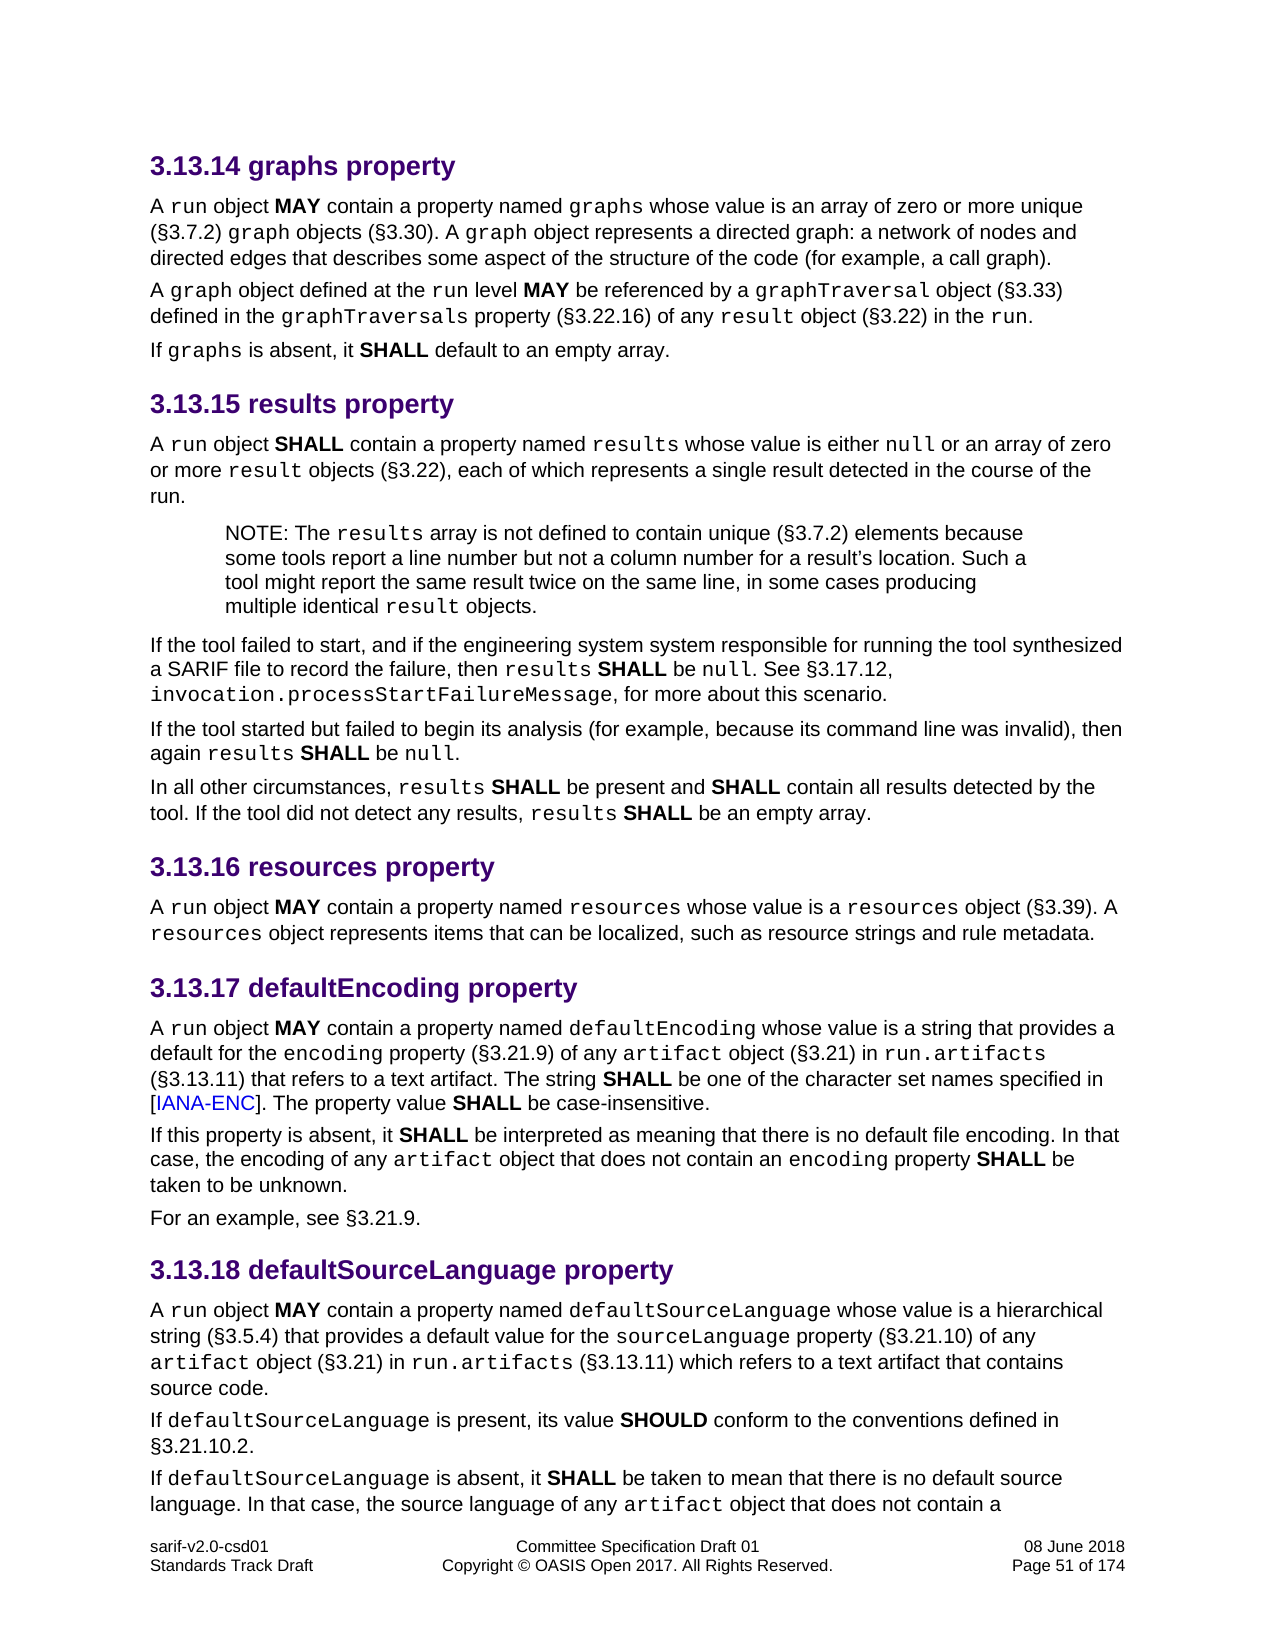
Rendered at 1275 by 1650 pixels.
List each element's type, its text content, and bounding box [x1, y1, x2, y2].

text If the tool started but failed to begin its analysis (for example, because its command line was invalid), then again results SHALL be null. [150, 716, 1125, 766]
subtitle results property [150, 388, 1125, 420]
text NOTE: The results array is not defined to contain unique (§3.7.2) elements because some tools report a line number but not a column number for a result’s location. Such a tool might report the same result twice on the same line, in some cases producing multiple identical result objects. [225, 520, 1050, 620]
text If the tool failed to start, and if the engineering system system responsible for running the tool synthesized a SARIF file to record the failure, then results SHALL be null. See §3.17.12, invocation.processStartFailureMessage, for more about this scenario. [150, 632, 1125, 708]
text In all other circumstances, results SHALL be present and SHALL contain all results detected by the tool. If the tool did not detect any results, results SHALL be an empty array. [150, 774, 1125, 826]
subtitle resources property [150, 851, 1125, 882]
text A run object MAY contain a property named resources whose value is a resources object (§3.39). A resources object represents items that can be localized, such as resource strings and rule metadata. [150, 895, 1125, 947]
text If graphs is absent, it SHALL default to an empty array. [150, 338, 1125, 363]
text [150, 1466, 1125, 1518]
text If defaultSourceLanguage is present, its value SHOULD conform to the conventions defined in §3.21.10.2. [150, 1408, 1125, 1458]
text A run object MAY contain a property named defaultEncoding whose value is a string that provides a default for the encoding property (§3.21.9) of any artifact object (§3.21) in run.artifacts (§3.13.11) that refers to a text artifact. The string SHALL be one of the character set names specified in [IANA-ENC]. The property value SHALL be case-insensitive. [150, 1015, 1125, 1115]
subtitle graphs property [150, 150, 1125, 181]
text A run object MAY contain a property named defaultSourceLanguage whose value is a hierarchical string (§3.5.4) that provides a default value for the sourceLanguage property (§3.21.10) of any artifact object (§3.21) in run.artifacts (§3.13.11) which refers to a text artifact that contains source code. [150, 1298, 1125, 1399]
subtitle defaultEncoding property [150, 972, 1125, 1003]
text For an example, see §3.21.9. [150, 1205, 1125, 1229]
subtitle defaultSourceLanguage property [150, 1254, 1125, 1286]
